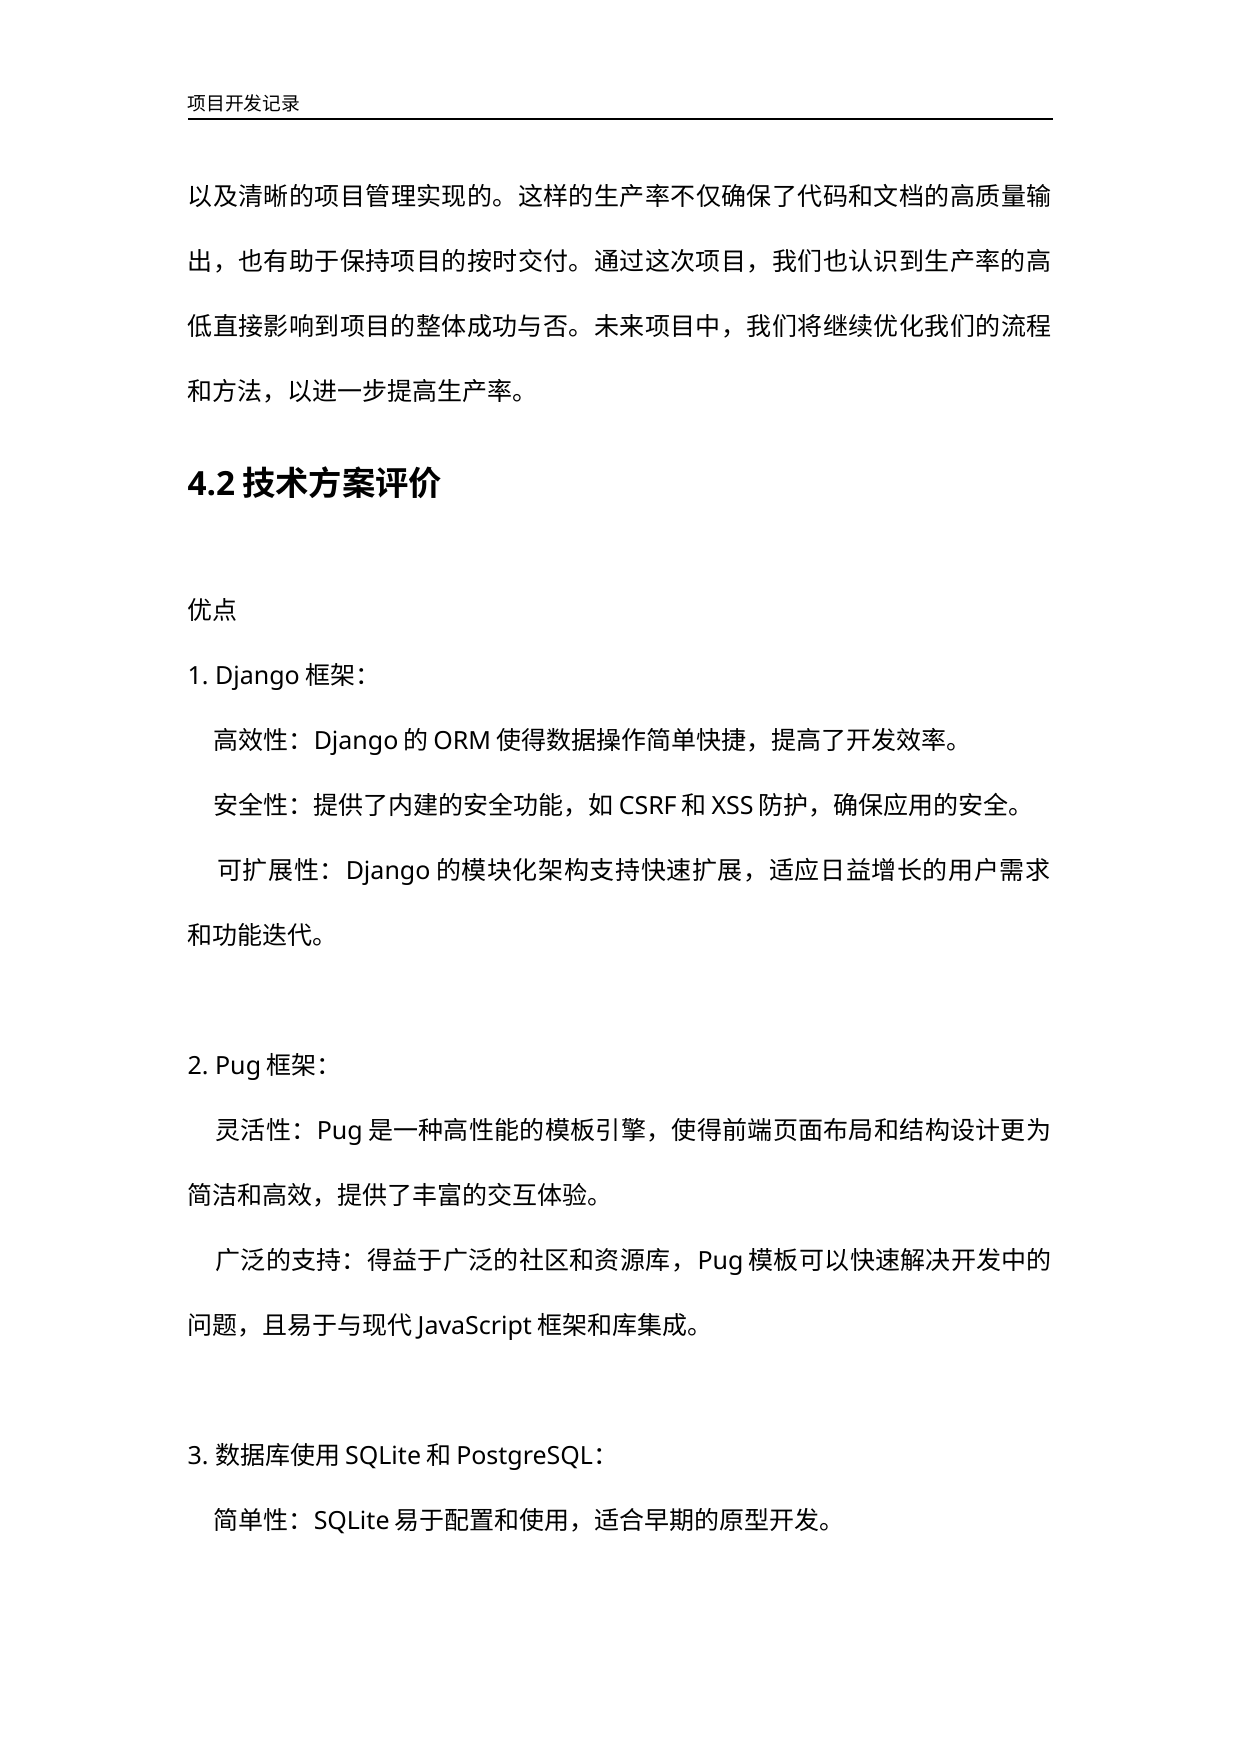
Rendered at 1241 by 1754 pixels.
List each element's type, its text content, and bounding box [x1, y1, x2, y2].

text 广泛的支持：得益于广泛的社区和资源库，Pug模板可以快速解决开发中的问题，且易于与现代JavaScript框架和库集成。 [187, 1226, 1053, 1356]
text 高效性：Django的ORM使得数据操作简单快捷，提高了开发效率。 [187, 706, 1053, 771]
text 2. Pug框架： [187, 1031, 1053, 1096]
text 1. Django框架： [187, 641, 1053, 706]
text 灵活性：Pug是一种高性能的模板引擎，使得前端页面布局和结构设计更为简洁和高效，提供了丰富的交互体验。 [187, 1096, 1053, 1226]
subtitle 4.2技术方案评价 [187, 449, 1053, 514]
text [187, 162, 1053, 422]
text 简单性：SQLite易于配置和使用，适合早期的原型开发。 [187, 1486, 1053, 1551]
text 优点 [187, 576, 1053, 641]
text 可扩展性：Django的模块化架构支持快速扩展，适应日益增长的用户需求和功能迭代。 [187, 836, 1053, 966]
text 3. 数据库使用SQLite和PostgreSQL： [187, 1421, 1053, 1486]
text 安全性：提供了内建的安全功能，如CSRF和XSS防护，确保应用的安全。 [187, 771, 1053, 836]
